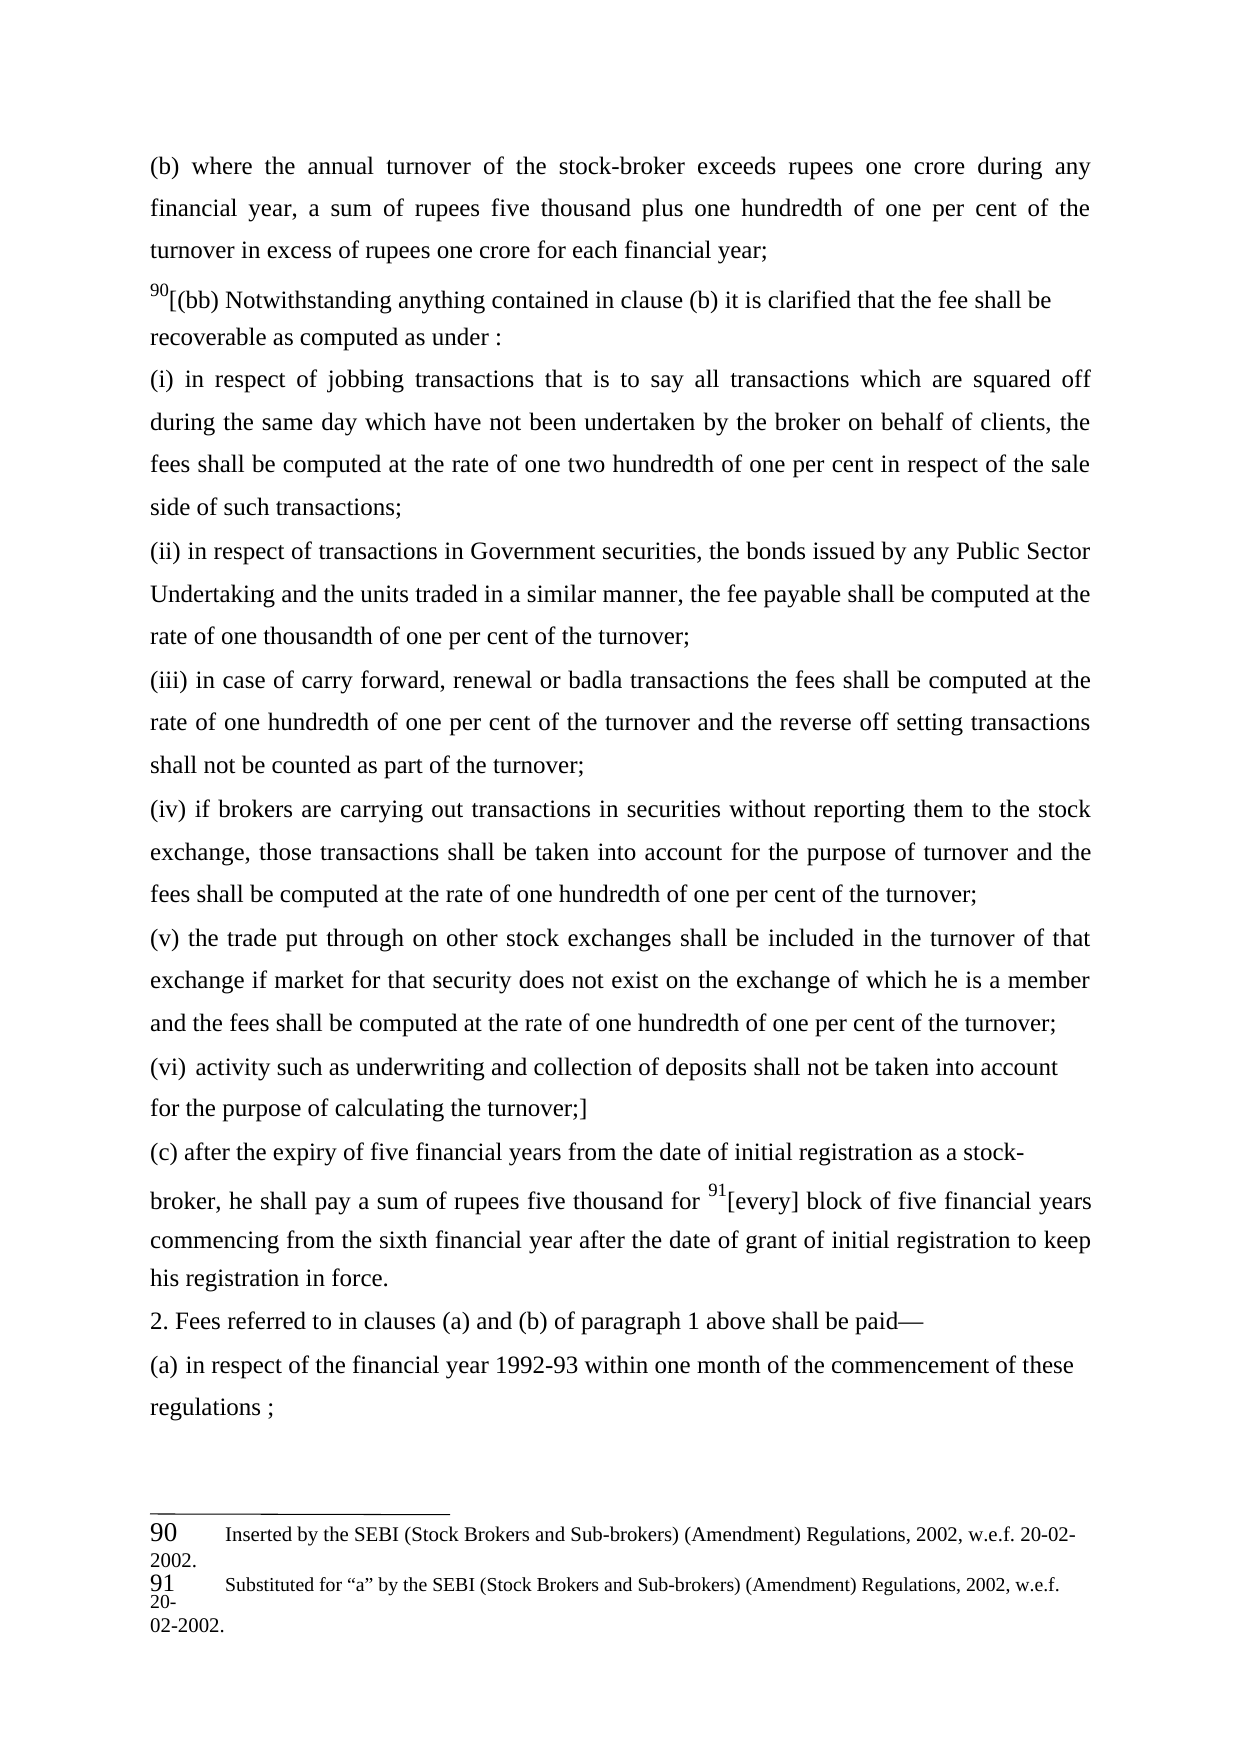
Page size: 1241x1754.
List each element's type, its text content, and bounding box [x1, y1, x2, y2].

text 90[(bb) Notwithstanding anything contained in clause (b) it is clarified that the fee shall be recoverable as computed as under : [150, 279, 1092, 351]
list in case of carry forward, renewal or badla transactions the fees shall be computed at the rate of one hundredth of one per cent of the turnover and the reverse off setting transactions shall not be counted as part of the turnover; [150, 665, 1092, 778]
text 2. Fees referred to in clauses (a) and (b) of paragraph 1 above shall be paid— [150, 1306, 1092, 1335]
list where the annual turnover of the stock-broker exceeds rupees one crore during any financial year, a sum of rupees five thousand plus one hundredth of one per cent of the turnover in excess of rupees one crore for each financial year; [150, 151, 1092, 264]
list Substituted for “a” by the SEBI (Stock Brokers and Sub-brokers) (Amendment) Regulations, 2002, w.e.f. 20- [150, 1573, 1092, 1613]
text (c) after the expiry of five financial years from the date of initial registration as a stock- [150, 1137, 1092, 1166]
list the trade put through on other stock exchanges shall be included in the turnover of that exchange if market for that security does not exist on the exchange of which he is a member and the fees shall be computed at the rate of one hundredth of one per cent of the turnover; [150, 923, 1092, 1036]
list in respect of transactions in Government securities, the bonds issued by any Public Sector Undertaking and the units traded in a similar manner, the fee payable shall be computed at the rate of one thousandth of one per cent of the turnover; [150, 536, 1092, 650]
list if brokers are carrying out transactions in securities without reporting them to the stock exchange, those transactions shall be taken into account for the purpose of turnover and the fees shall be computed at the rate of one hundredth of one per cent of the turnover; [150, 794, 1092, 908]
text broker, he shall pay a sum of rupees five thousand for 91[every] block of five financial years commencing from the sixth financial year after the date of grant of initial registration to keep his registration in force. [150, 1179, 1092, 1291]
text 02-2002. [150, 1615, 1092, 1637]
list activity such as underwriting and collection of deposits shall not be taken into account for the purpose of calculating the turnover;] [150, 1052, 1092, 1122]
list Inserted by the SEBI (Stock Brokers and Sub-brokers) (Amendment) Regulations, 2002, w.e.f. 20-02-2002. [150, 1517, 1092, 1572]
list in respect of the financial year 1992-93 within one month of the commencement of these regulations ; [150, 1351, 1092, 1421]
list in respect of jobbing transactions that is to say all transactions which are squared off during the same day which have not been undertaken by the broker on behalf of clients, the fees shall be computed at the rate of one two hundredth of one per cent in respect of the sale side of such transactions; [150, 364, 1092, 521]
